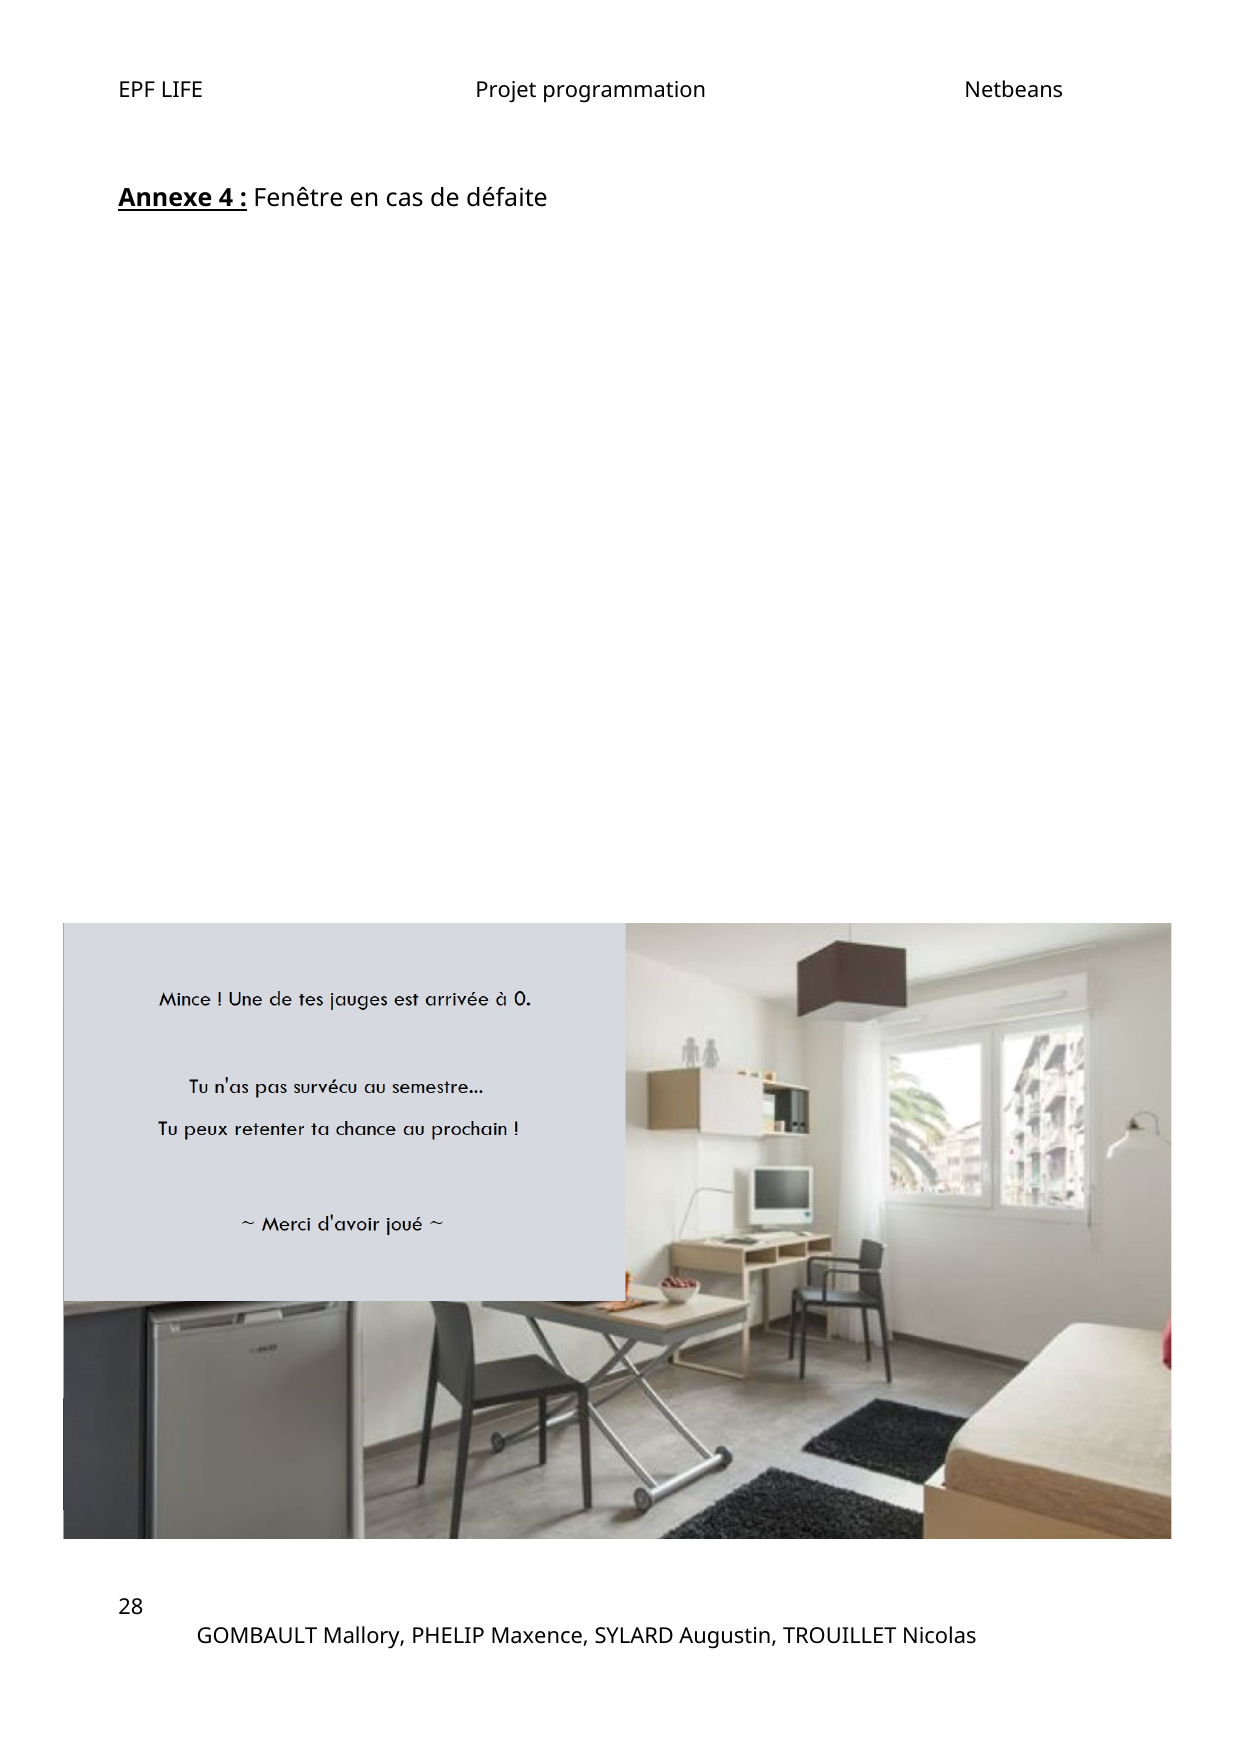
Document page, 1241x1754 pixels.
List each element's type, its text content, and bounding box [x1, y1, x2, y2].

text Annexe 4 : Fenêtre en cas de défaite [118, 180, 1092, 214]
picture [63, 923, 1172, 1539]
